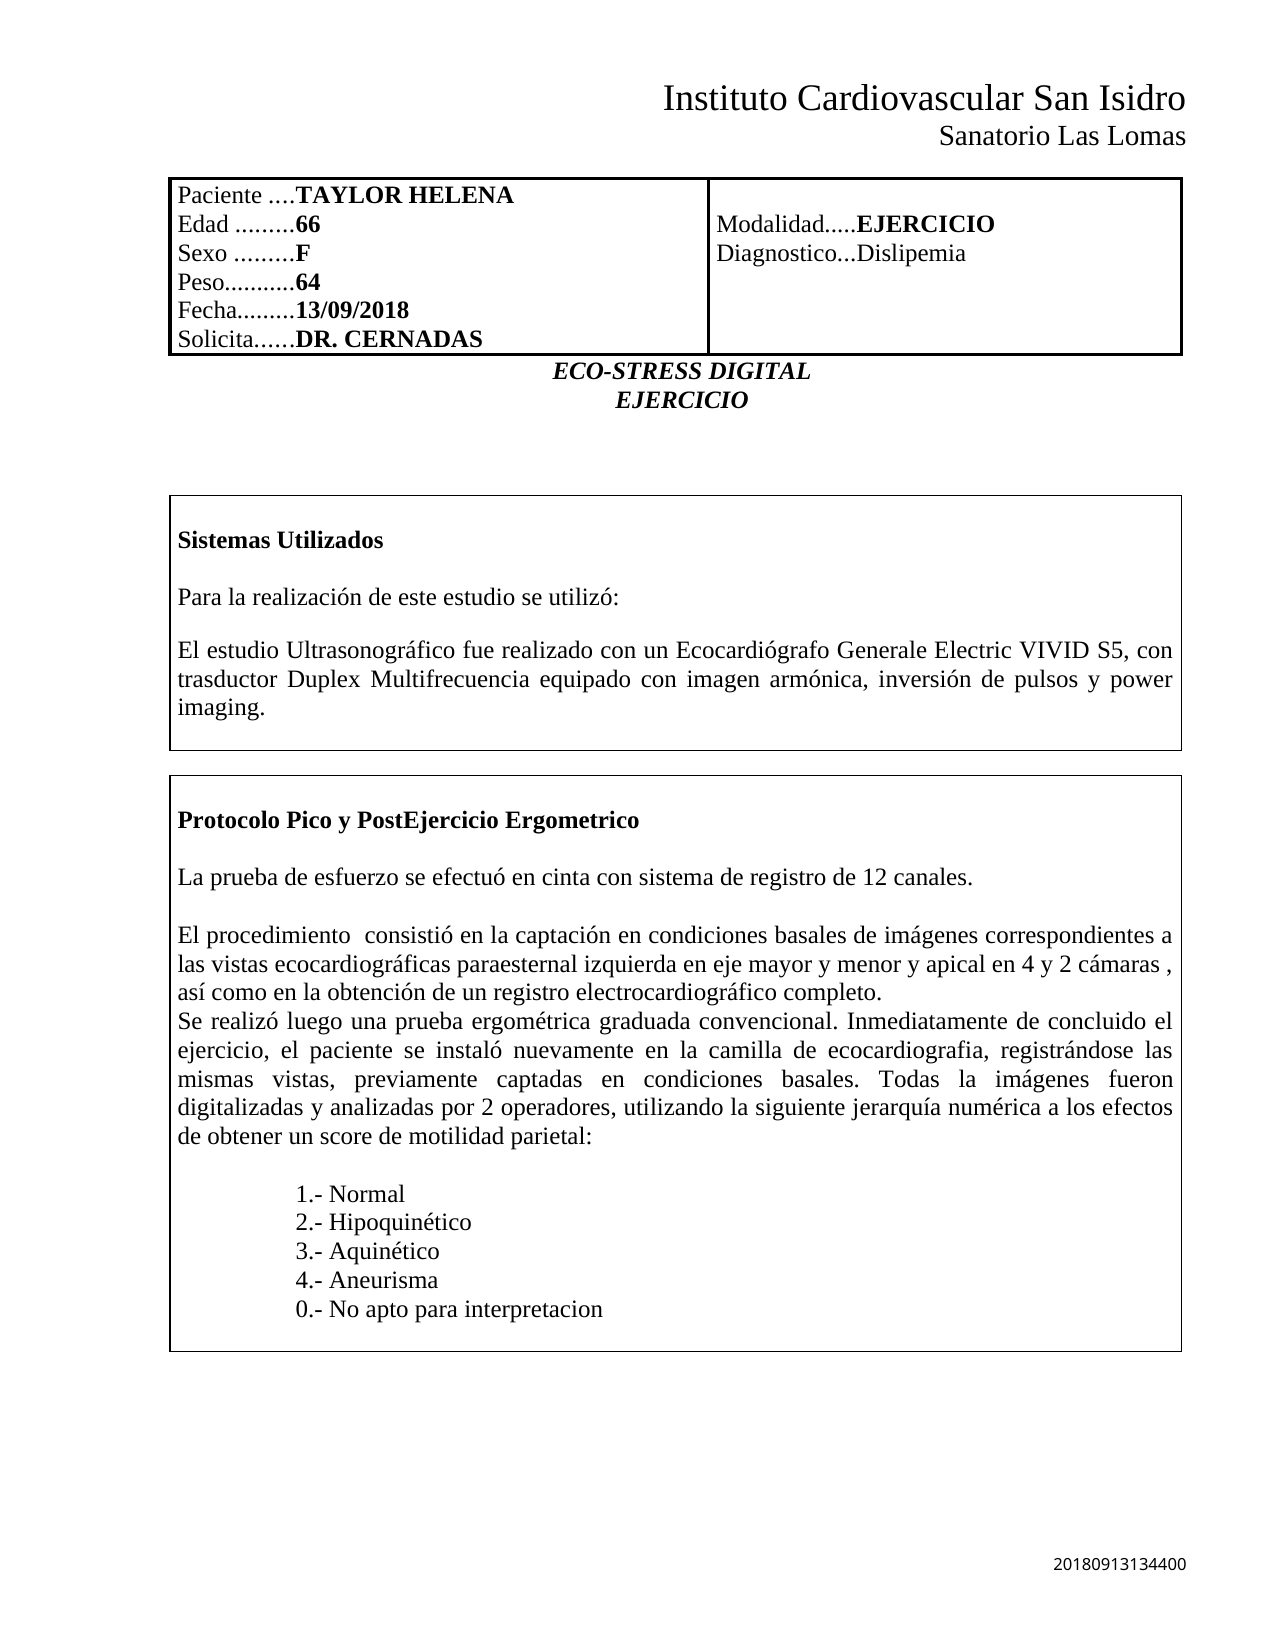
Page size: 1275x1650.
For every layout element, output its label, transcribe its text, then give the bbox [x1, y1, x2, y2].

table_header Modalidad EJERCICIO Diagnostico [710, 180, 1180, 353]
text EJERCICIO [177, 385, 1186, 413]
table_header Sistemas Utilizados Para la realización de este estudio se utilizó: El estudio Ultrasonográfico fue realizado con un Ecocardiógrafo Generale Electric VIVID S5, con trasductor Duplex Multifrecuencia equipado con imagen armónica, inversión de pulsos y power imaging. [171, 496, 1181, 750]
text ECO-STRESS DIGITAL [177, 356, 1186, 385]
table_header Paciente TAYLOR HELENA Edad 66 Sexo F Peso 64 Fecha 13/09/2018 Solicita DR. CERNADAS [172, 180, 707, 353]
table_header Protocolo Pico y PostEjercicio Ergometrico La prueba de esfuerzo se efectuó en cinta con sistema de registro de 12 canales. El procedimiento consistió en la captación en condiciones basales de imágenes correspondientes a las vistas ecocardiográficas paraesternal izquierda en eje mayor y menor y apical en 4 y 2 cámaras , así como en la obtención de un registro electrocardiográfico completo. Se realizó luego una prueba ergométrica graduada convencional. Inmediatamente de concluido el ejercicio, el paciente se instaló nuevamente en la camilla de ecocardiografia, registrándose las mismas vistas, previamente captadas en condiciones basales. Todas la imágenes fueron digitalizadas y analizadas por 2 operadores, utilizando la siguiente jerarquía numérica a los efectos de obtener un score de motilidad parietal: 1.- Normal 2.- Hipoquinético 3.- Aquinético 4.- Aneurisma 0.- No apto para interpretacion [171, 776, 1181, 1351]
